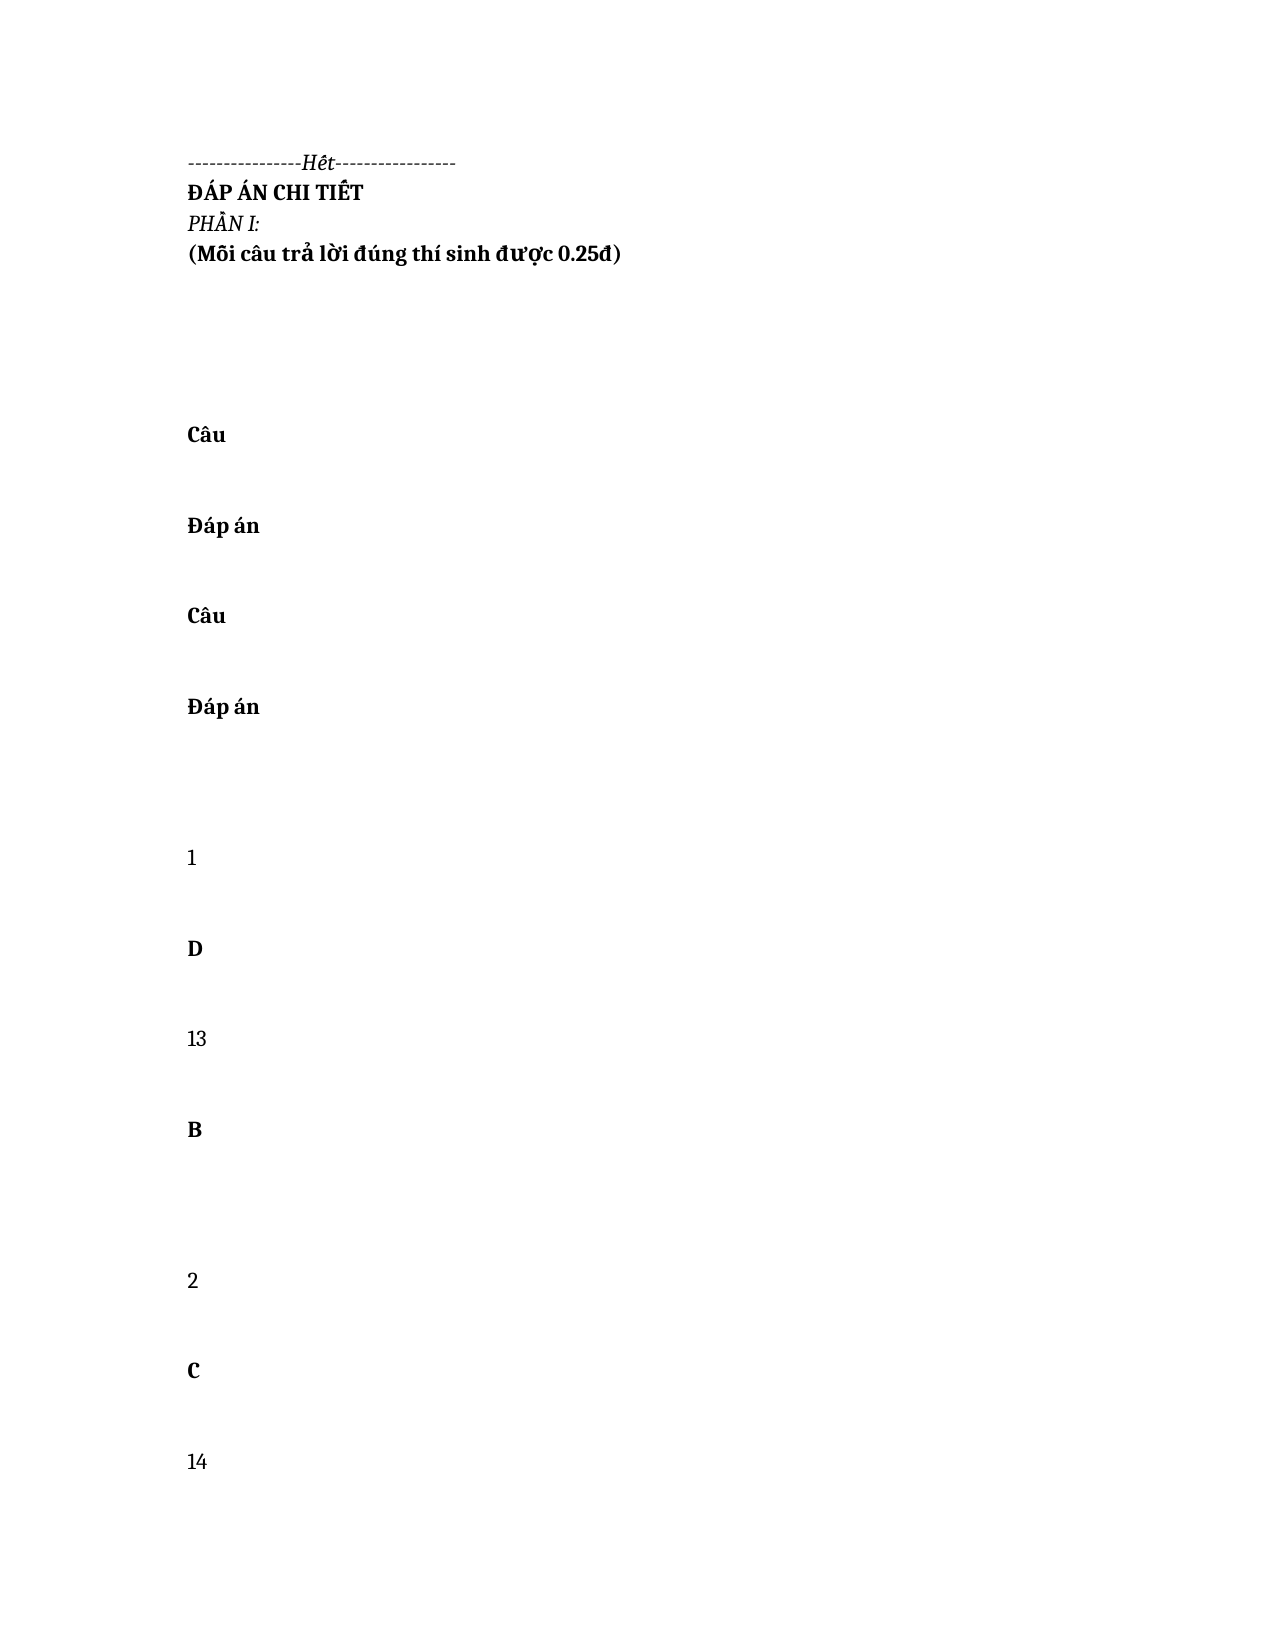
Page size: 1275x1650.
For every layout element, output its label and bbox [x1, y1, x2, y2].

text [187, 150, 1087, 1475]
